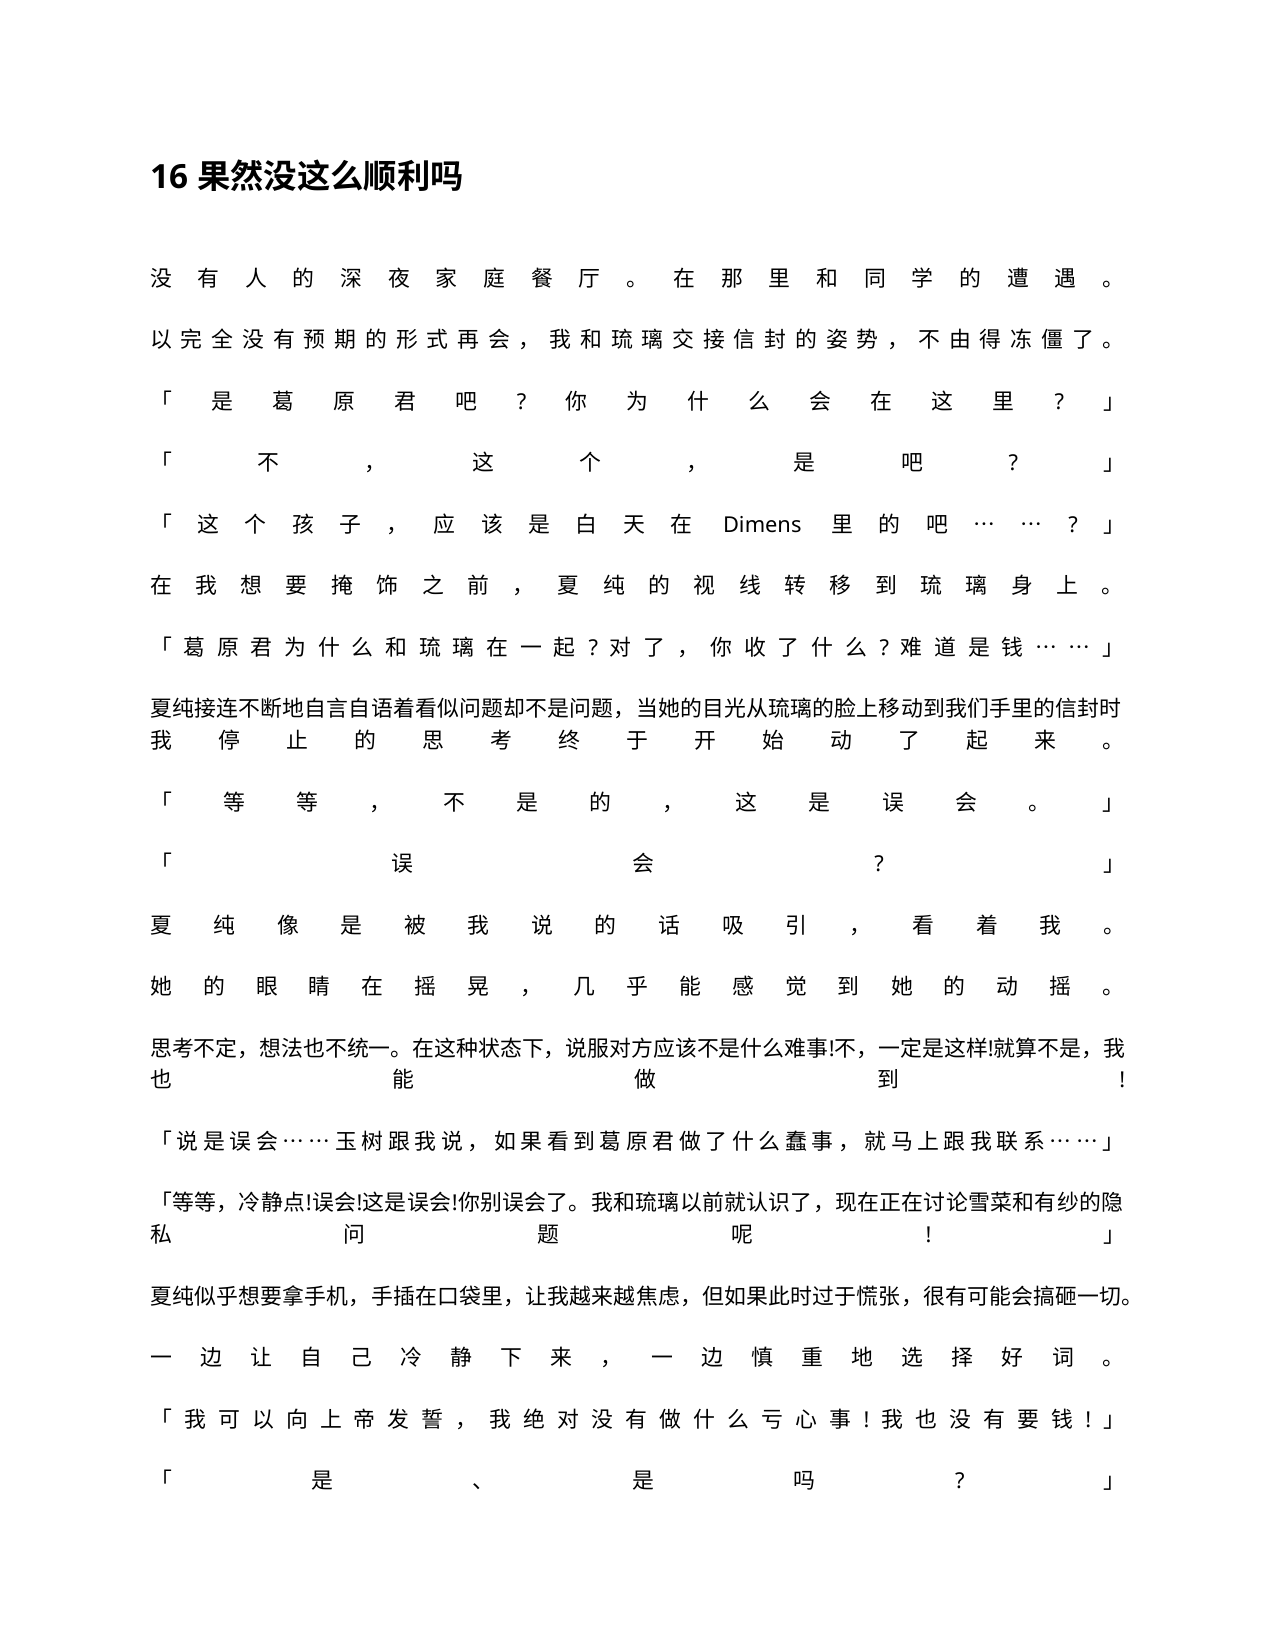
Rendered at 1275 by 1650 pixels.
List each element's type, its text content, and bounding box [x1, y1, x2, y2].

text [150, 261, 1125, 1495]
subtitle 16 果然没这么顺利吗 [150, 150, 1125, 198]
